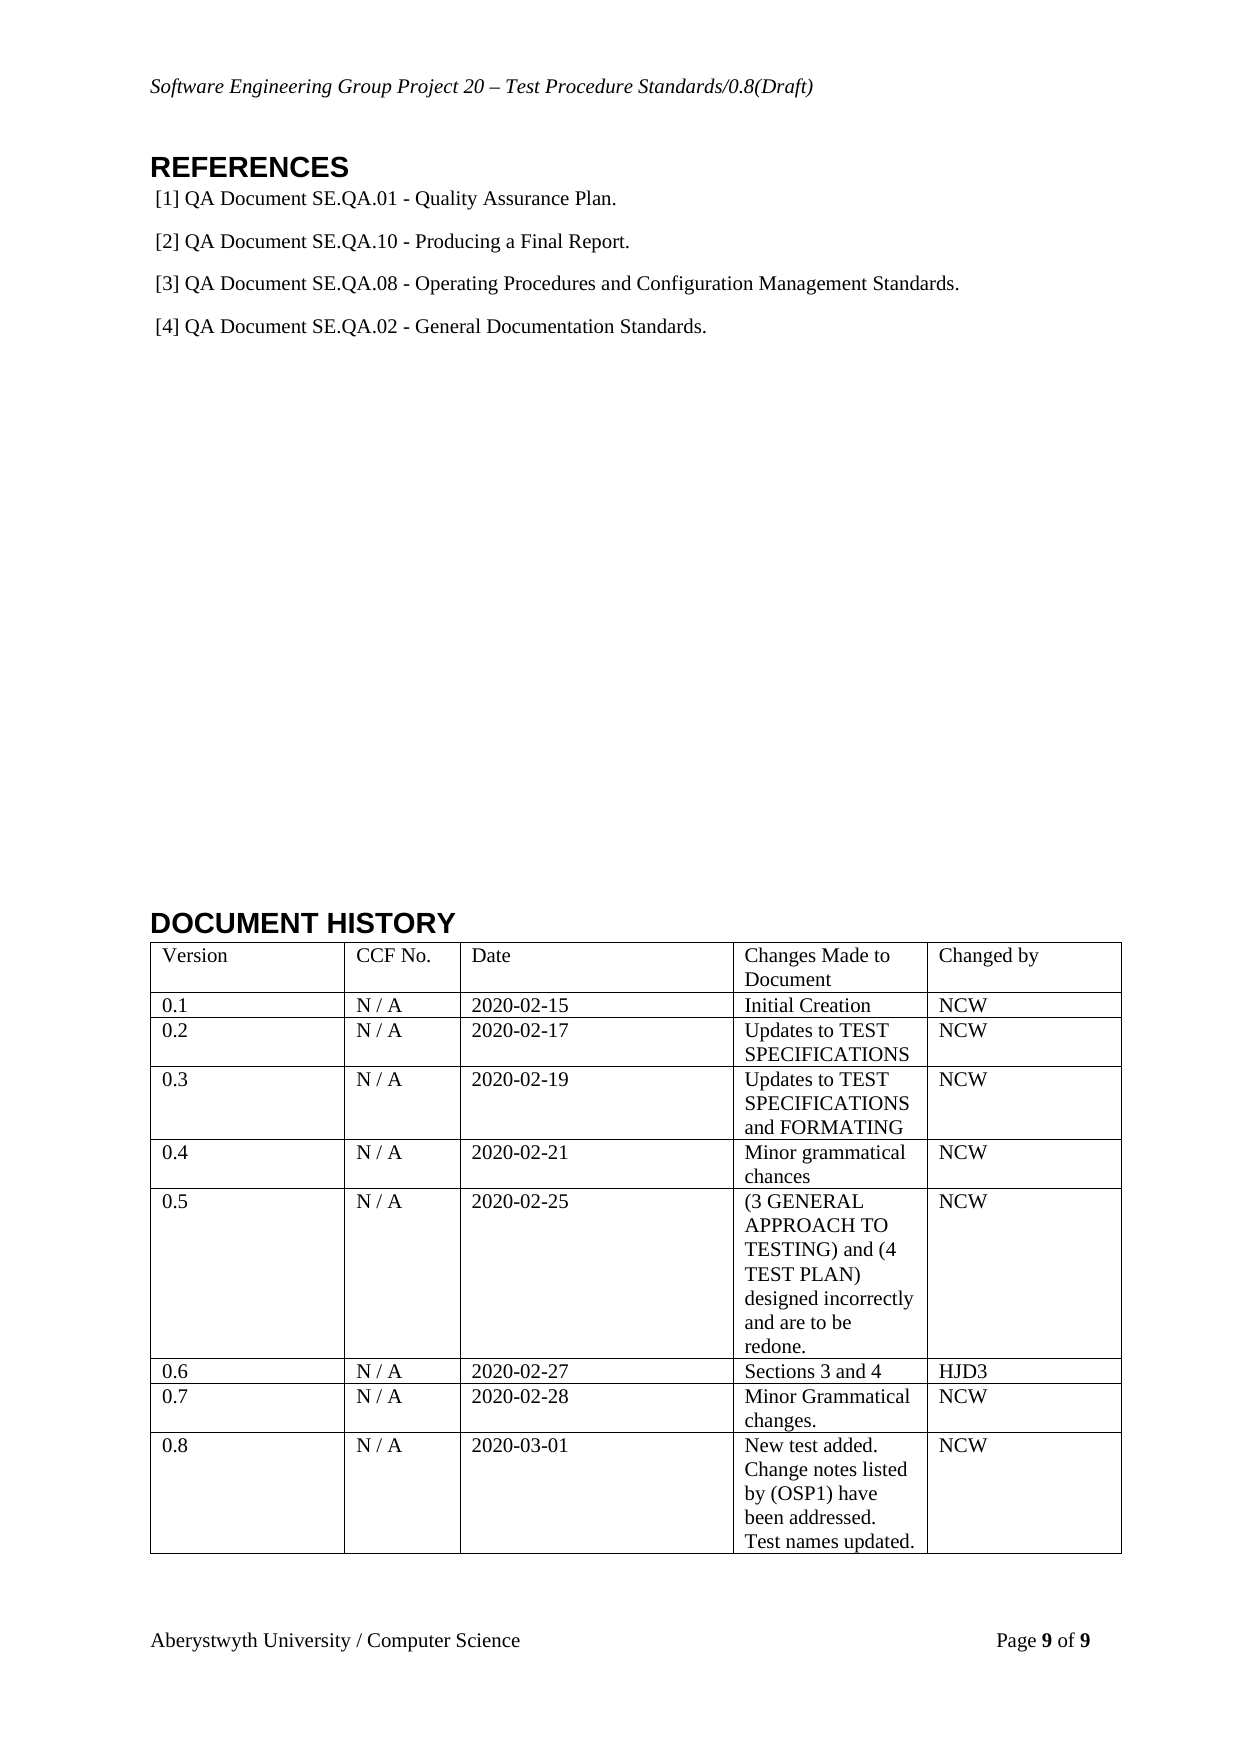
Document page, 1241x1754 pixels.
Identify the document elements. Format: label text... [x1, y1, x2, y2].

table_cell NCW [928, 1018, 1121, 1066]
table_cell N / A [345, 1384, 460, 1432]
table_cell 2020-02-28 [461, 1384, 733, 1432]
table_cell N / A [345, 1067, 460, 1139]
table_cell 0.8 [151, 1433, 344, 1553]
table_header Version [151, 943, 344, 992]
table_cell 2020-03-01 [461, 1433, 733, 1553]
table_cell NCW [928, 1433, 1121, 1553]
table_header Changed by [928, 943, 1121, 992]
table_cell New test added. Change notes listed by (OSP1) have been addressed. Test names updated. [734, 1433, 927, 1553]
table_cell N / A [345, 1018, 460, 1066]
table_cell 2020-02-19 [461, 1067, 733, 1139]
table_cell 0.6 [151, 1359, 344, 1383]
table_cell Initial Creation [734, 993, 927, 1017]
table_cell NCW [928, 1067, 1121, 1139]
table_cell NCW [928, 1140, 1121, 1188]
table_cell 0.5 [151, 1189, 344, 1358]
table_cell N / A [345, 1140, 460, 1188]
table_cell NCW [928, 1189, 1121, 1358]
text [1] QA Document SE.QA.01 - Quality Assurance Plan. [150, 186, 1090, 210]
table_cell (3 GENERAL APPROACH TO TESTING) and (4 TEST PLAN) designed incorrectly and are to be redone. [734, 1189, 927, 1358]
table_cell 0.7 [151, 1384, 344, 1432]
table_cell N / A [345, 993, 460, 1017]
table_cell N / A [345, 1189, 460, 1358]
text [3] QA Document SE.QA.08 - Operating Procedures and Configuration Management Standards. [150, 271, 1090, 295]
table_cell 2020-02-27 [461, 1359, 733, 1383]
table_cell Updates to TEST SPECIFICATIONS [734, 1018, 927, 1066]
table_cell NCW [928, 1384, 1121, 1432]
table_cell 0.1 [151, 993, 344, 1017]
table_cell Minor grammatical chances [734, 1140, 927, 1188]
table_cell 0.2 [151, 1018, 344, 1066]
subtitle REFERENCES [150, 150, 1090, 183]
table_cell 2020-02-17 [461, 1018, 733, 1066]
table_cell N / A [345, 1433, 460, 1553]
table_cell Minor Grammatical changes. [734, 1384, 927, 1432]
table_cell Updates to TEST SPECIFICATIONS and FORMATING [734, 1067, 927, 1139]
table_cell HJD3 [928, 1359, 1121, 1383]
table_cell 0.3 [151, 1067, 344, 1139]
table_cell 0.4 [151, 1140, 344, 1188]
table_cell 2020-02-15 [461, 993, 733, 1017]
subtitle DOCUMENT HISTORY [150, 906, 1090, 940]
text [4] QA Document SE.QA.02 - General Documentation Standards. [150, 314, 1090, 338]
table_header CCF No. [345, 943, 460, 992]
table_cell N / A [345, 1359, 460, 1383]
table_cell Sections 3 and 4 [734, 1359, 927, 1383]
table_header Changes Made to Document [734, 943, 927, 992]
table_cell 2020-02-25 [461, 1189, 733, 1358]
table_cell 2020-02-21 [461, 1140, 733, 1188]
table_header Date [461, 943, 733, 992]
table_cell NCW [928, 993, 1121, 1017]
text [2] QA Document SE.QA.10 - Producing a Final Report. [150, 229, 1090, 253]
